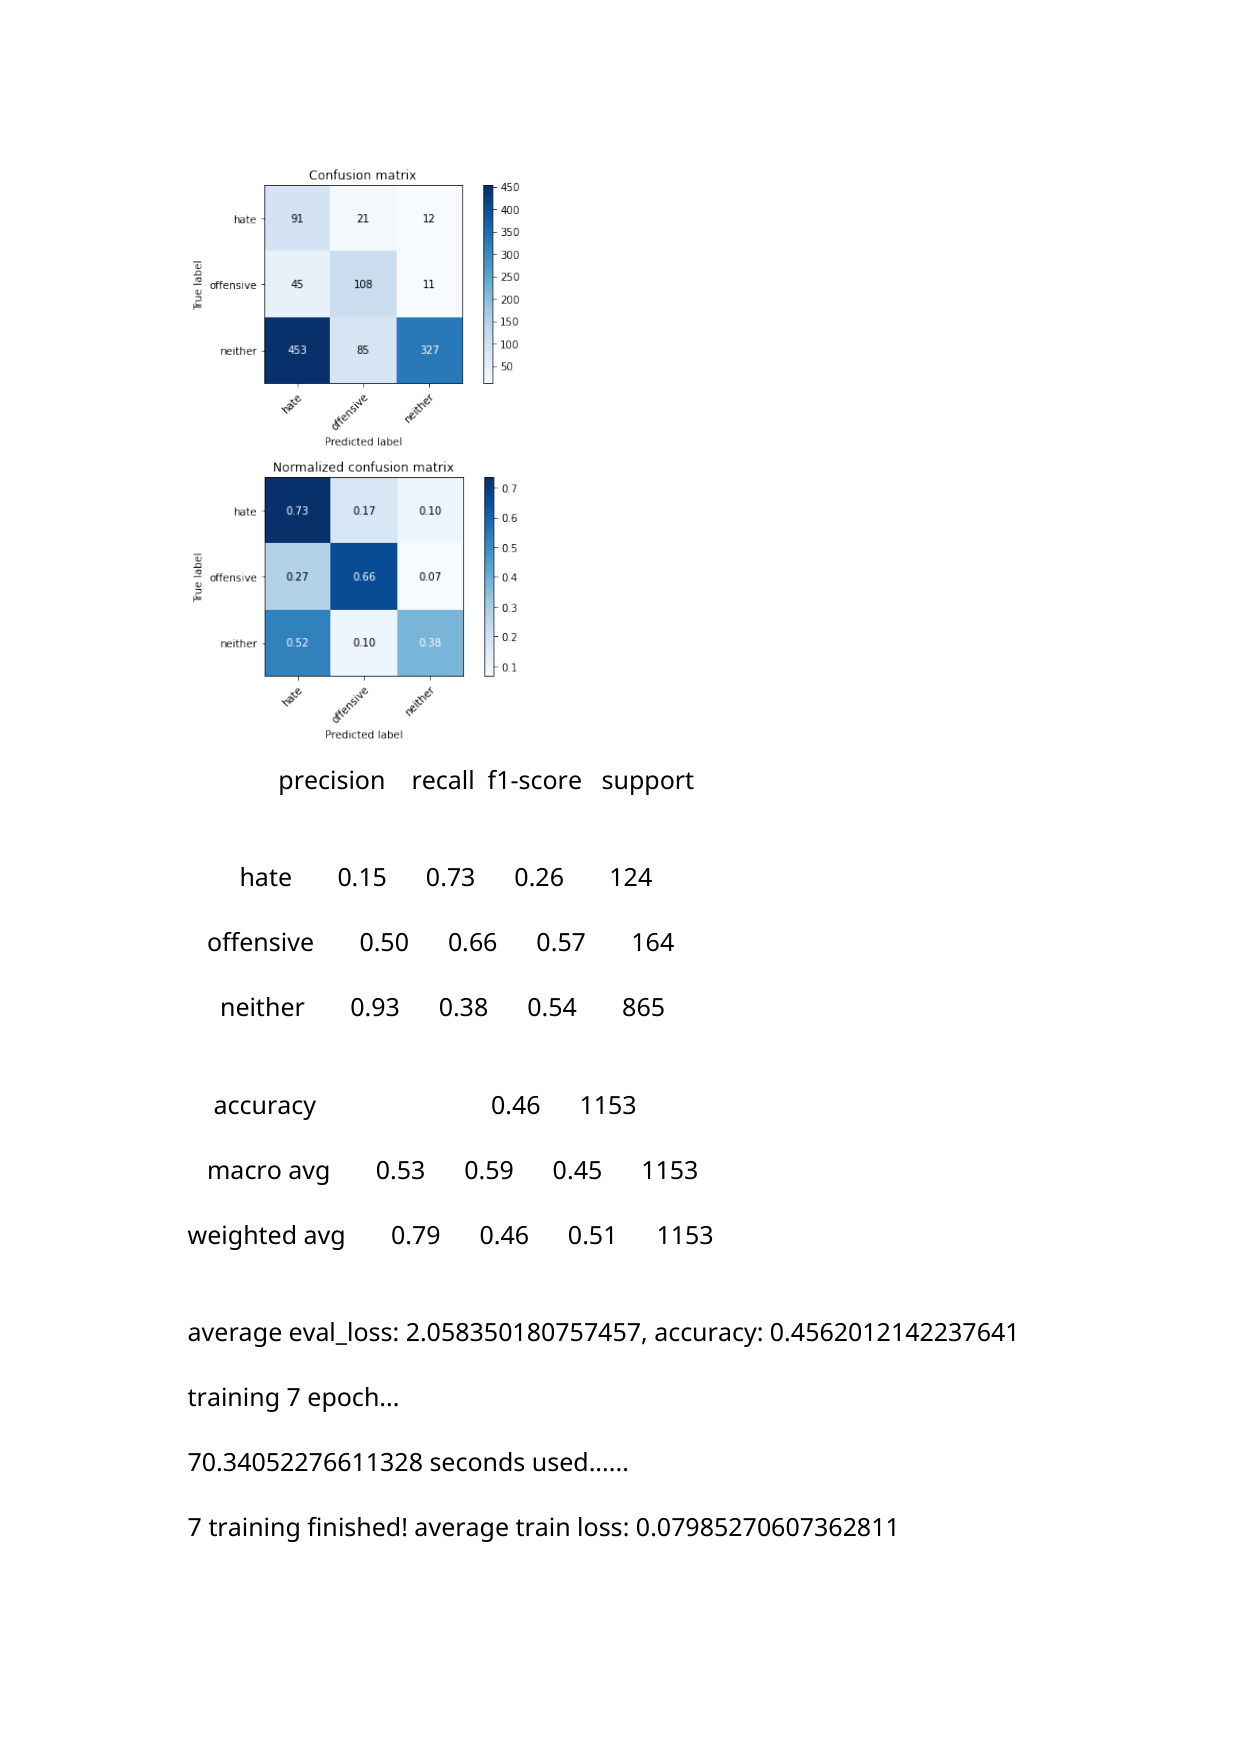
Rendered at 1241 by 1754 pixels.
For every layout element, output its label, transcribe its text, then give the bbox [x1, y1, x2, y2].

text training 7 epoch... [187, 1364, 1053, 1429]
picture [187, 162, 527, 454]
text neither 0.93 0.38 0.54 865 [187, 974, 1053, 1039]
picture [187, 455, 525, 747]
text 70.34052276611328 seconds used...... [187, 1429, 1053, 1494]
text accuracy 0.46 1153 [187, 1072, 1053, 1137]
text offensive 0.50 0.66 0.57 164 [187, 909, 1053, 974]
text macro avg 0.53 0.59 0.45 1153 [187, 1137, 1053, 1202]
text weighted avg 0.79 0.46 0.51 1153 [187, 1202, 1053, 1267]
text precision recall f1-score support [187, 747, 1053, 812]
text 7 training finished! average train loss: 0.07985270607362811 [187, 1494, 1053, 1559]
text average eval_loss: 2.058350180757457, accuracy: 0.4562012142237641 [187, 1299, 1053, 1364]
text hate 0.15 0.73 0.26 124 [187, 844, 1053, 909]
